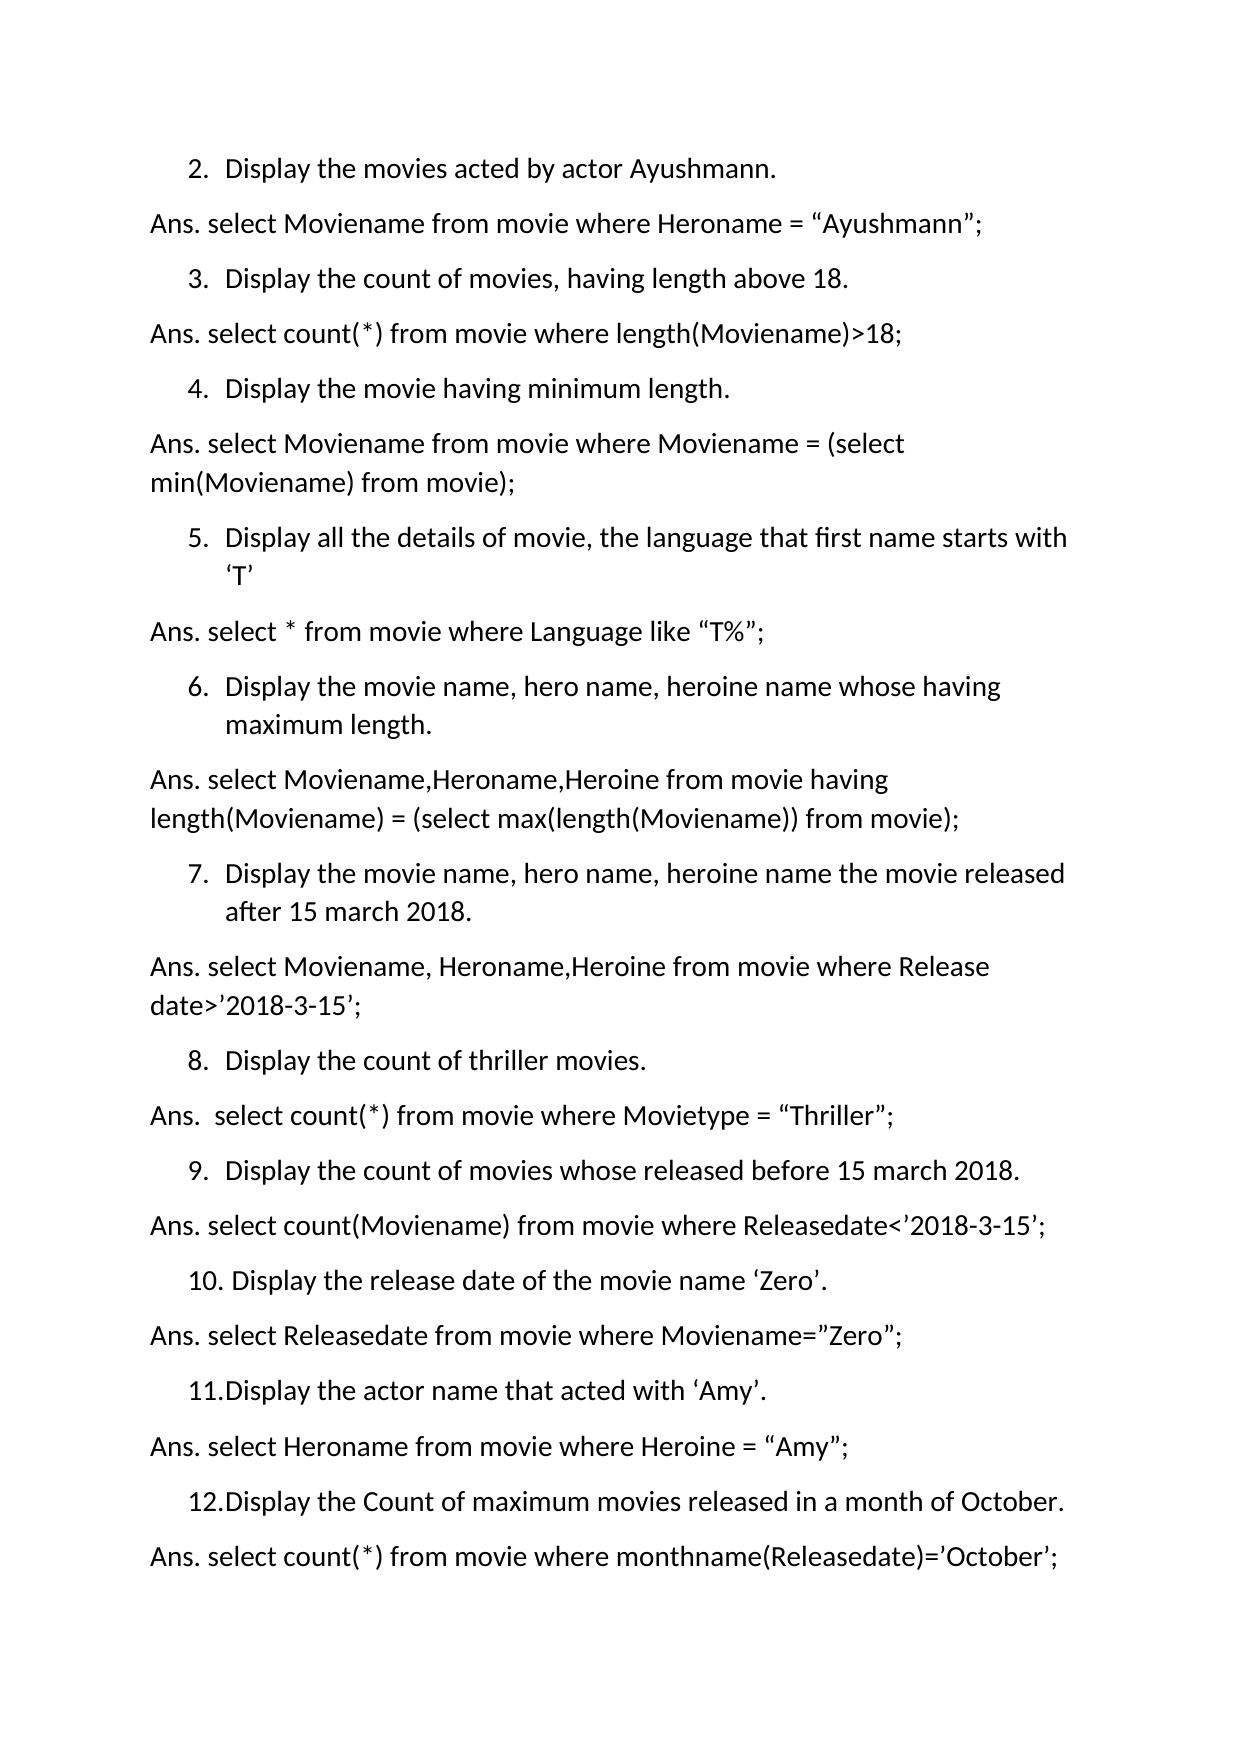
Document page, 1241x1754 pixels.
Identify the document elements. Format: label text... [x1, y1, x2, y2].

text Ans. select Heroname from movie where Heroine = “Amy”; [150, 1428, 1090, 1463]
text Ans. select * from movie where Language like “T%”; [150, 613, 1090, 648]
text Ans. select count(*) from movie where length(Moviename)>18; [150, 315, 1090, 351]
text Ans. select count(*) from movie where Movietype = “Thriller”; [150, 1097, 1090, 1133]
list Display the actor name that acted with ‘Amy’. [187, 1372, 1090, 1408]
list Display the Count of maximum movies released in a month of October. [187, 1483, 1090, 1518]
list Display the count of movies, having length above 18. [187, 260, 1090, 296]
list Display the movies acted by actor Ayushmann. [187, 150, 1090, 186]
text Ans. select count(*) from movie where monthname(Releasedate)=’October’; [150, 1538, 1090, 1573]
list Display the movie name, hero name, heroine name the movie released after 15 march 2018. [187, 855, 1090, 929]
list Display the count of thriller movies. [187, 1042, 1090, 1077]
text Ans. select Moviename,Heroname,Heroine from movie having length(Moviename) = (select max(length(Moviename)) from movie); [150, 761, 1090, 835]
list Display the movie name, hero name, heroine name whose having maximum length. [187, 668, 1090, 742]
text Ans. select count(Moviename) from movie where Releasedate<’2018-3-15’; [150, 1207, 1090, 1243]
text Ans. select Releasedate from movie where Moviename=”Zero”; [150, 1317, 1090, 1353]
list Display all the details of movie, the language that first name starts with ‘T’ [187, 519, 1090, 593]
text Ans. select Moviename, Heroname,Heroine from movie where Release date>’2018-3-15’; [150, 948, 1090, 1022]
list Display the count of movies whose released before 15 march 2018. [187, 1152, 1090, 1188]
text Ans. select Moviename from movie where Moviename = (select min(Moviename) from movie); [150, 426, 1090, 499]
list Display the release date of the movie name ‘Zero’. [187, 1262, 1090, 1298]
list Display the movie having minimum length. [187, 370, 1090, 406]
text Ans. select Moviename from movie where Heroname = “Ayushmann”; [150, 205, 1090, 241]
